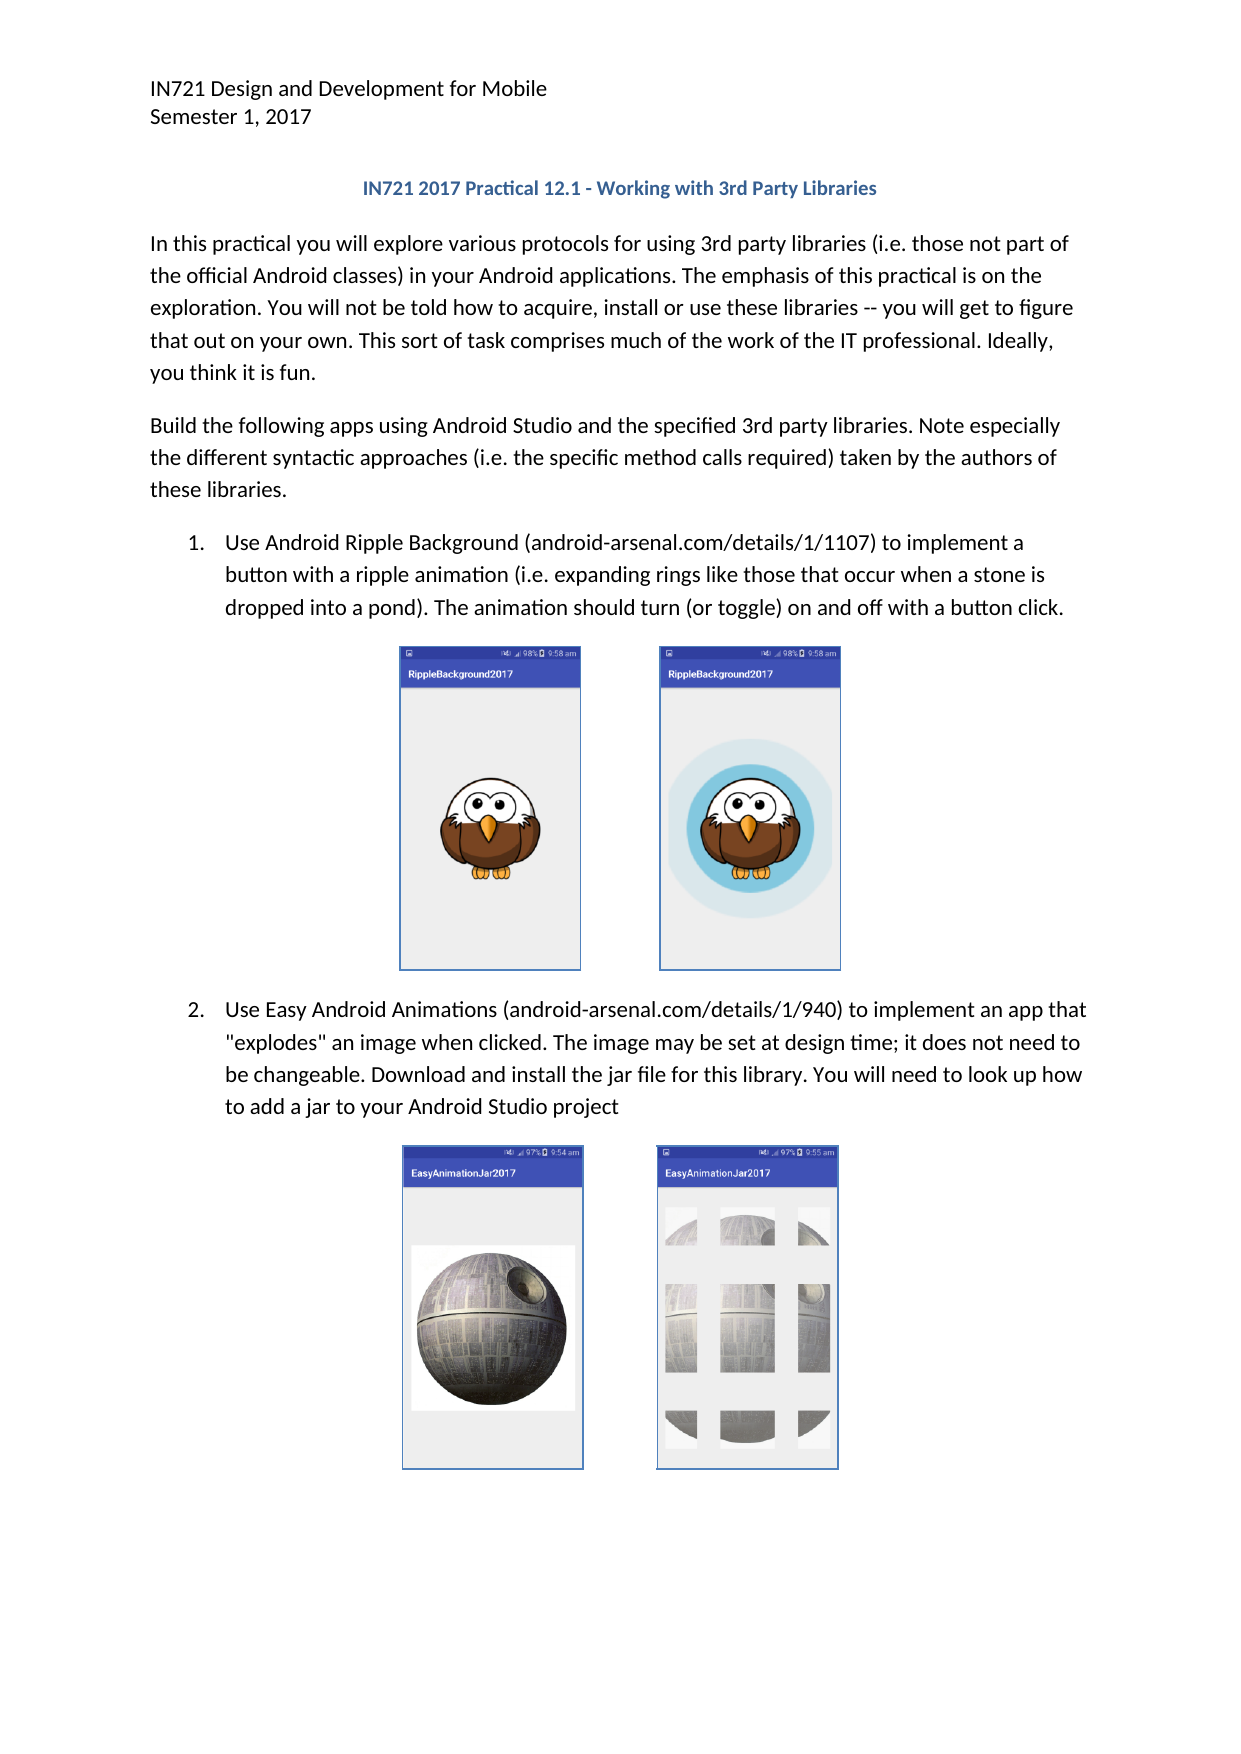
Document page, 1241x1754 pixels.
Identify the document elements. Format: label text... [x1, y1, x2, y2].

list Use Android Ripple Background (android-arsenal.com/details/1/1107) to implement a button with a ripple animation (i.e. expanding rings like those that occur when a stone is dropped into a pond). The animation should turn (or toggle) on and off with a button click. [187, 528, 1090, 621]
list Use Easy Android Animations (android-arsenal.com/details/1/940) to implement an app that "explodes" an image when clicked. The image may be set at design time; it does not need to be changeable. Download and install the jar file for this library. You will need to look up how to add a jar to your Android Studio project [187, 996, 1090, 1120]
picture [658, 1147, 837, 1468]
text In this practical you will explore various protocols for using 3rd party libraries (i.e. those not part of the official Android classes) in your Android applications. The emphasis of this practical is on the exploration. You will not be told how to acquire, install or use these libraries -- you will get to figure that out on your own. This sort of task comprises much of the work of the IT professional. Ideally, you think it is fun. [150, 229, 1090, 386]
picture [401, 647, 580, 969]
text Build the following apps using Android Studio and the specified 3rd party libraries. Note especially the different syntactic approaches (i.e. the specific method calls required) taken by the authors of these libraries. [150, 411, 1090, 503]
subtitle IN721 2017 Practical 12.1 - Working with 3rd Party Libraries [150, 175, 1090, 200]
picture [403, 1147, 582, 1468]
picture [661, 647, 840, 969]
